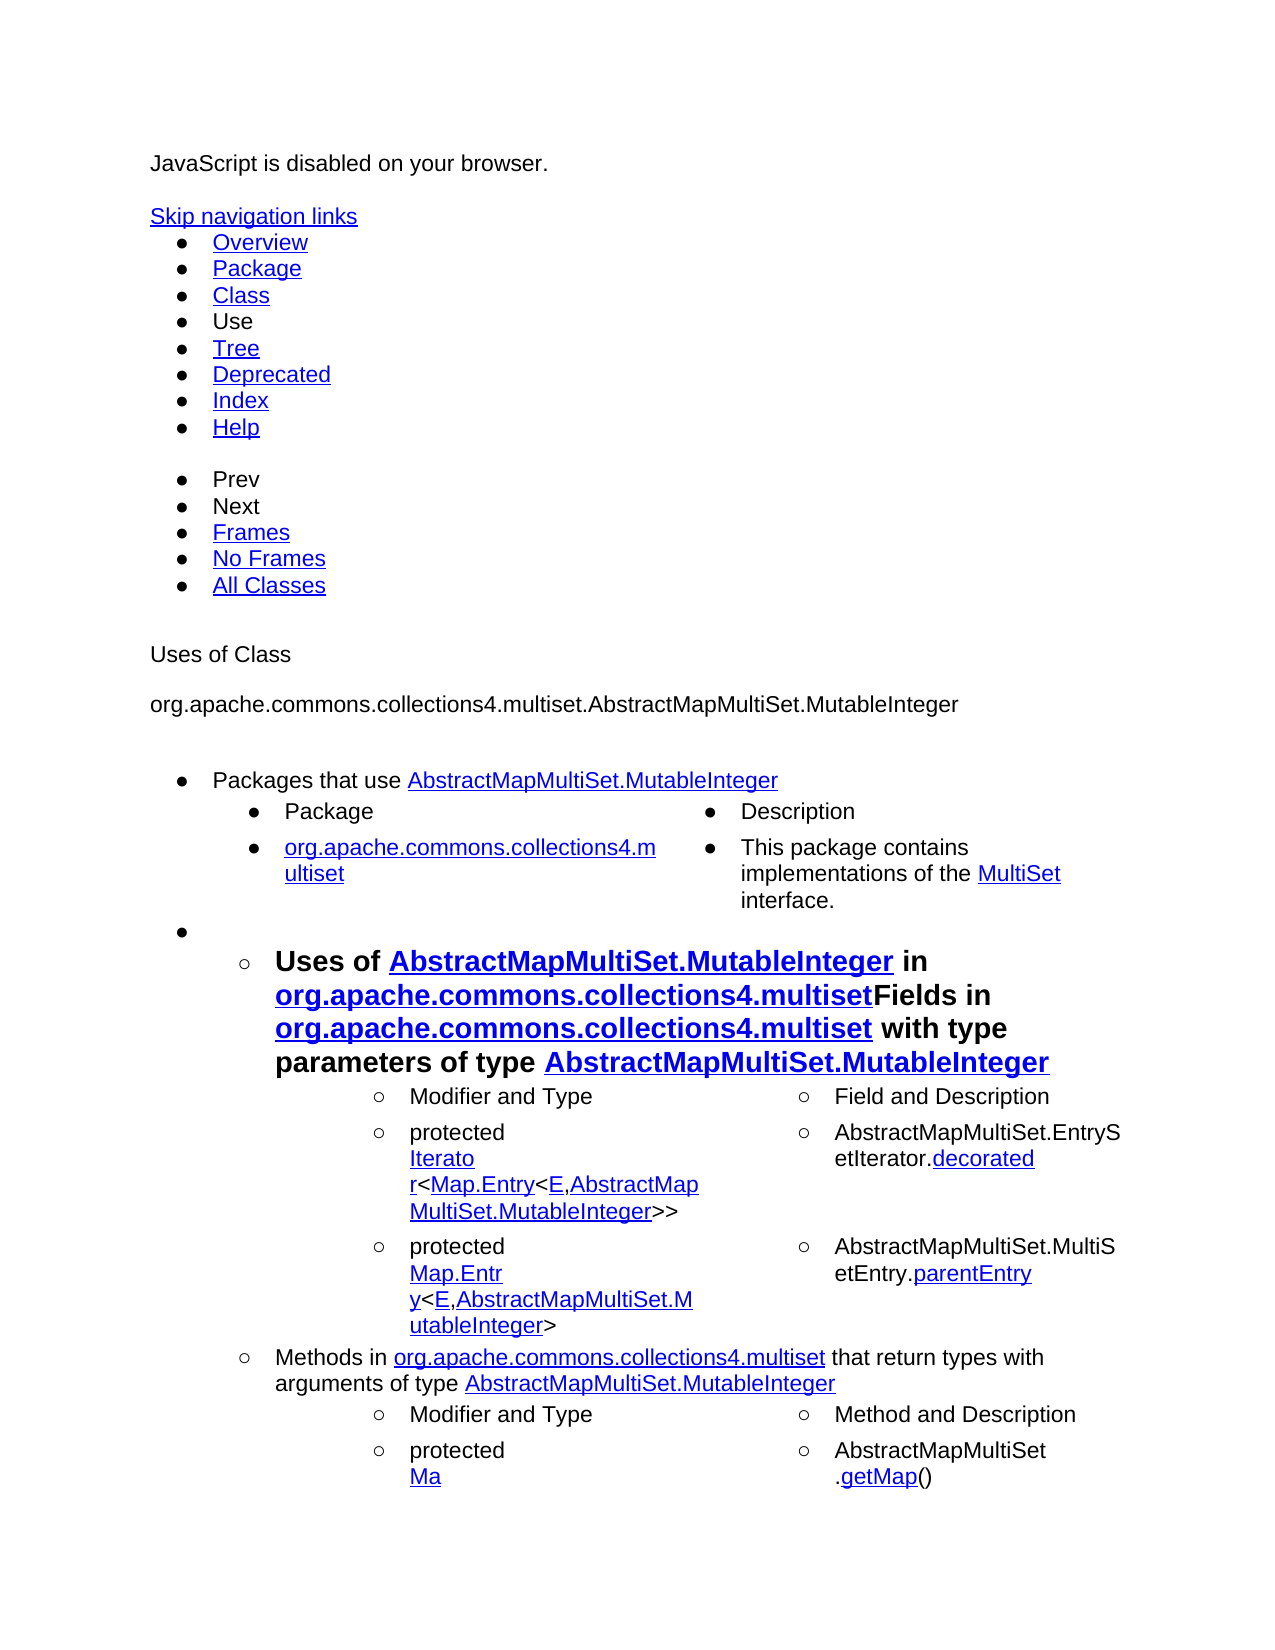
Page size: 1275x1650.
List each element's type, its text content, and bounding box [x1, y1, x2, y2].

list All Classes [175, 572, 1125, 598]
list Overview [175, 229, 1125, 255]
table_cell org.apache.commons.collections4.multiset [217, 829, 673, 918]
list Use [175, 308, 1125, 334]
list Tree [175, 334, 1125, 361]
list Package [175, 255, 1125, 282]
table_header Method and Description [705, 1396, 1130, 1432]
list No Frames [175, 545, 1125, 572]
list Deprecated [175, 361, 1125, 387]
table_header Modifier and Type [280, 1396, 705, 1432]
table_cell AbstractMapMultiSet.MultiSetEntry.parentEntry [705, 1229, 1130, 1343]
table_cell protected Map.Entry<E,AbstractMapMultiSet.MutableInteger> [280, 1229, 705, 1343]
list Next [175, 493, 1125, 519]
text JavaScript is disabled on your browser. [150, 150, 1125, 176]
subtitle Uses of AbstractMapMultiSet.MutableInteger in org.apache.commons.collections4.multisetFields in org.apache.commons.collections4.multiset with type parameters of type AbstractMapMultiSet.MutableInteger [237, 944, 1125, 1078]
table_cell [705, 1432, 1130, 1494]
table_cell AbstractMapMultiSet.EntrySetIterator.decorated [705, 1114, 1130, 1229]
list Frames [175, 519, 1125, 545]
list Index [175, 387, 1125, 413]
table_header Modifier and Type [280, 1078, 705, 1114]
table_header Package [217, 794, 673, 829]
list Class [175, 282, 1125, 308]
table_header Field and Description [705, 1078, 1130, 1114]
list Methods in org.apache.commons.collections4.multiset that return types with arguments of type AbstractMapMultiSet.MutableInteger [237, 1343, 1125, 1396]
text Uses of Class [150, 641, 1125, 667]
list Packages that use AbstractMapMultiSet.MutableInteger [175, 767, 1125, 793]
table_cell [280, 1432, 705, 1494]
table_cell protected Iterator<Map.Entry<E,AbstractMapMultiSet.MutableInteger>> [280, 1114, 705, 1229]
list Help [175, 413, 1125, 440]
list Prev [175, 466, 1125, 493]
table_header Description [674, 794, 1130, 829]
text Skip navigation links [150, 203, 1125, 229]
table_cell This package contains implementations of the MultiSet interface. [674, 829, 1130, 918]
text org.apache.commons.collections4.multiset.AbstractMapMultiSet.MutableInteger [150, 691, 1125, 717]
